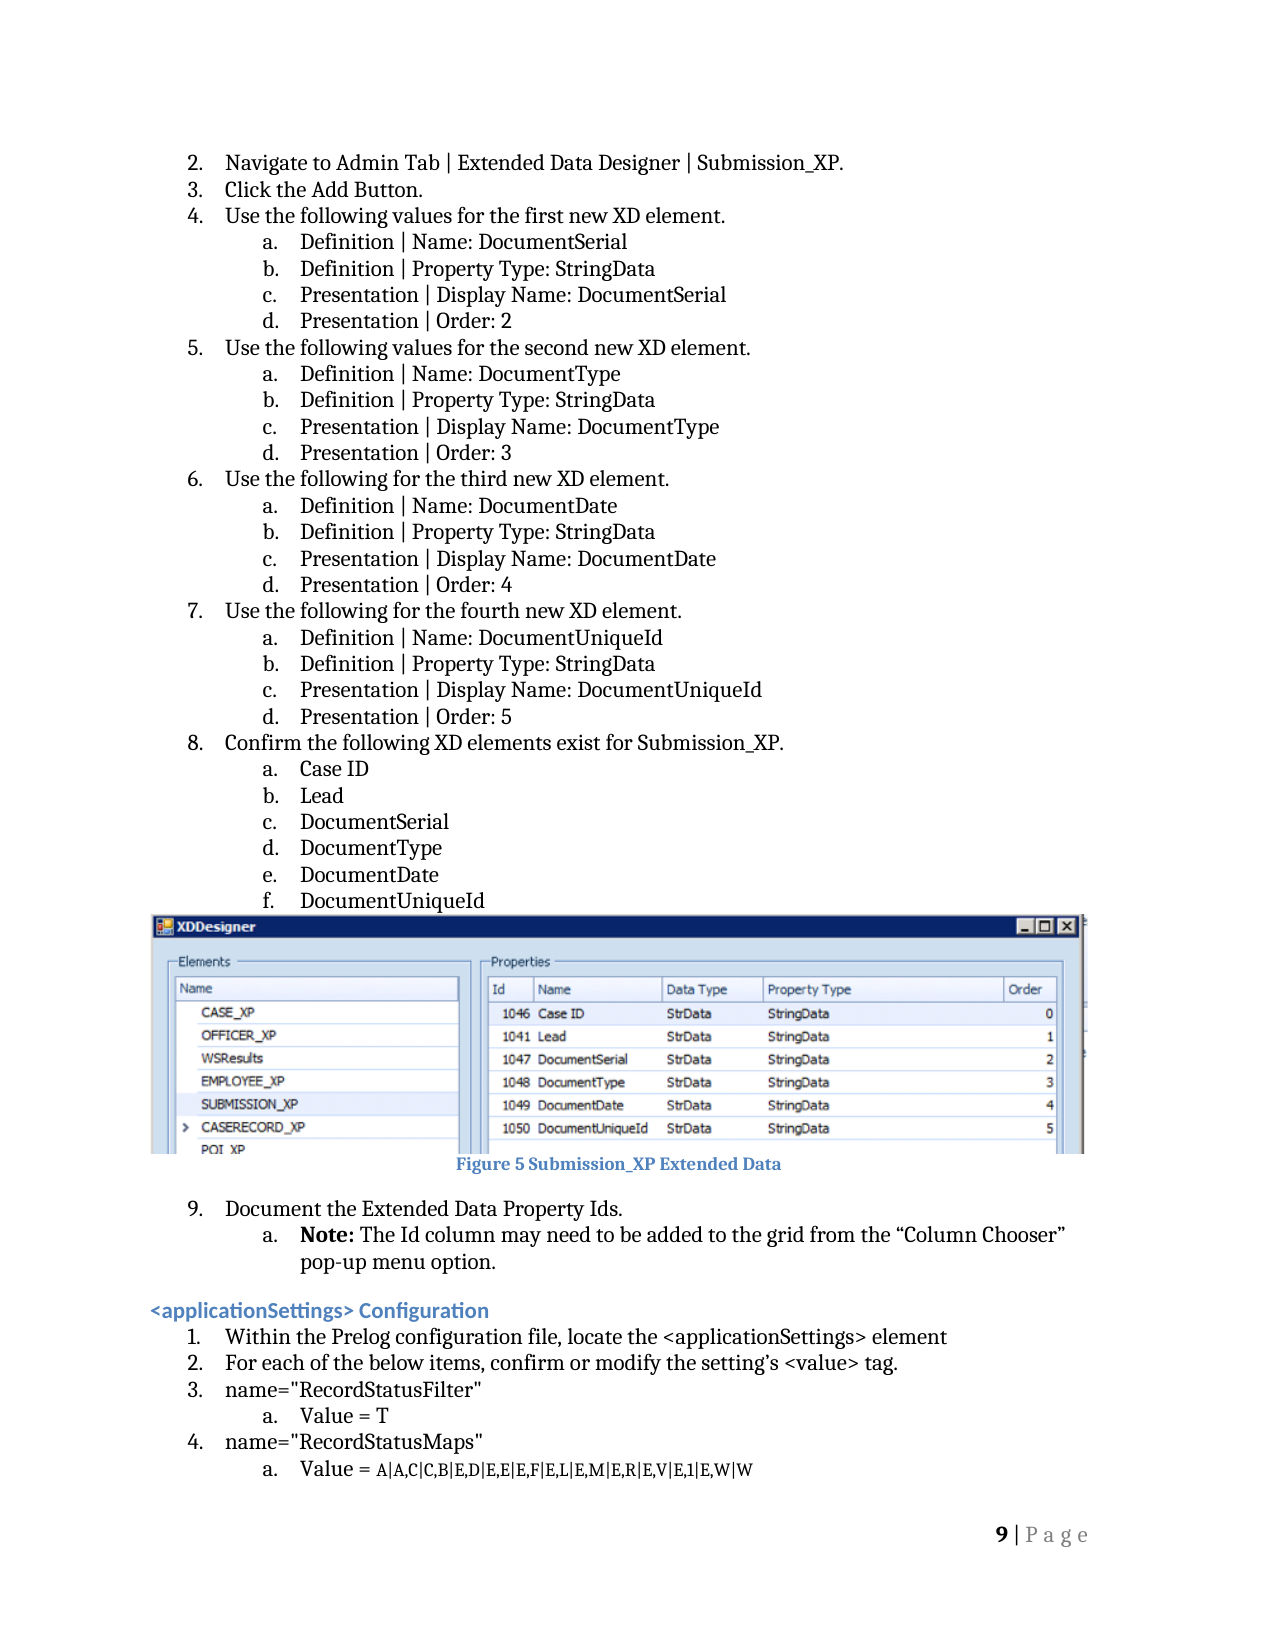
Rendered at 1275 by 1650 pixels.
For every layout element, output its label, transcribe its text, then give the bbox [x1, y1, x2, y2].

list Lead [262, 782, 1087, 809]
list Value = T [262, 1403, 1087, 1429]
list Use the following for the third new XD element. [187, 466, 1087, 493]
list Presentation | Display Name: DocumentUniqueId [262, 677, 1087, 703]
list Presentation | Order: 5 [262, 703, 1087, 730]
list Definition | Name: DocumentType [262, 361, 1087, 387]
list Note: The Id column may need to be added to the grid from the “Column Chooser” pop-up menu option. [262, 1222, 1087, 1275]
subtitle <applicationSettings> Configuration [150, 1296, 1087, 1324]
list name="RecordStatusFilter" [187, 1376, 1087, 1403]
list Within the Prelog configuration file, locate the <applicationSettings> element [187, 1324, 1087, 1350]
list Definition | Name: DocumentUniqueId [262, 624, 1087, 651]
list name="RecordStatusMaps" [187, 1429, 1087, 1456]
list Definition | Property Type: StringData [262, 255, 1087, 282]
list Click the Add Button. [187, 176, 1087, 203]
list Definition | Property Type: StringData [262, 387, 1087, 413]
list Definition | Property Type: StringData [262, 519, 1087, 545]
list DocumentSerial [262, 809, 1087, 835]
list Use the following for the fourth new XD element. [187, 598, 1087, 624]
list Case ID [262, 756, 1087, 782]
list Presentation | Order: 3 [262, 440, 1087, 466]
list Use the following values for the first new XD element. [187, 203, 1087, 229]
list Presentation | Order: 2 [262, 308, 1087, 334]
list Presentation | Display Name: DocumentSerial [262, 282, 1087, 308]
list Presentation | Display Name: DocumentDate [262, 545, 1087, 572]
list Value = A|A,C|C,B|E,D|E,E|E,F|E,L|E,M|E,R|E,V|E,1|E,W|W [262, 1456, 1087, 1482]
list Confirm the following XD elements exist for Submission_XP. [187, 730, 1087, 756]
list DocumentDate [262, 862, 1087, 888]
list Definition | Name: DocumentDate [262, 493, 1087, 519]
list Navigate to Admin Tab | Extended Data Designer | Submission_XP. [187, 150, 1087, 176]
list Presentation | Order: 4 [262, 572, 1087, 598]
list Definition | Name: DocumentSerial [262, 229, 1087, 255]
list DocumentType [262, 835, 1087, 862]
list Use the following values for the second new XD element. [187, 334, 1087, 361]
list For each of the below items, confirm or modify the setting’s <value> tag. [187, 1350, 1087, 1376]
list Document the Extended Data Property Ids. [187, 1196, 1087, 1222]
list DocumentUniqueId [262, 888, 1087, 914]
picture [150, 914, 1088, 1154]
list Presentation | Display Name: DocumentType [262, 413, 1087, 440]
list Definition | Property Type: StringData [262, 651, 1087, 677]
